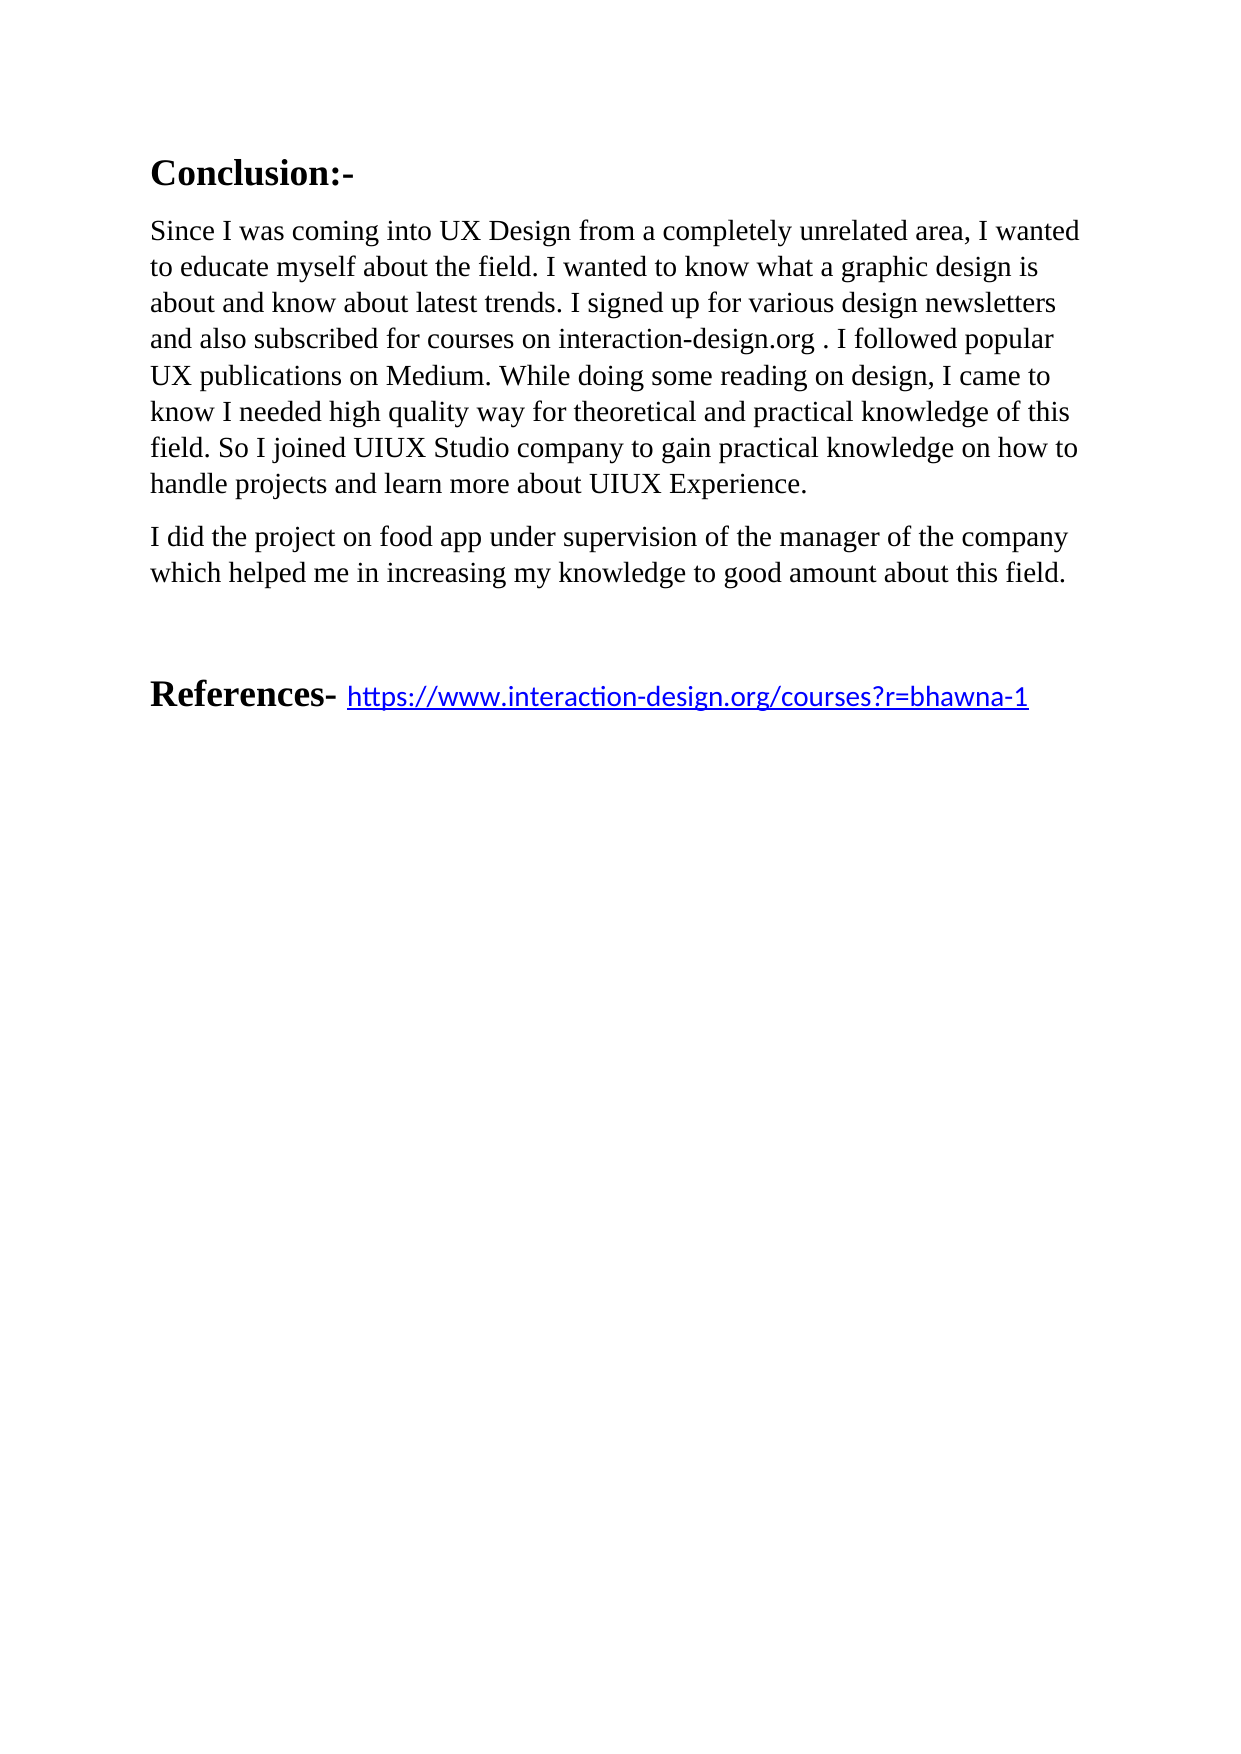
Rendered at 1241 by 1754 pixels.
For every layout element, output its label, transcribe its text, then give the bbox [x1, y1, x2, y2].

text References- https://www.interaction-design.org/courses?r=bhawna-1 [150, 671, 1090, 714]
text Conclusion:- [150, 150, 1090, 193]
text Since I was coming into UX Design from a completely unrelated area, I wanted to educate myself about the field. I wanted to know what a graphic design is about and know about latest trends. I signed up for various design newsletters and also subscribed for courses on interaction-design.org . I followed popular UX publications on Medium. While doing some reading on design, I came to know I needed high quality way for theoretical and practical knowledge of this field. So I joined UIUX Studio company to gain practical knowledge on how to handle projects and learn more about UIUX Experience. [150, 213, 1090, 500]
text I did the project on food app under supervision of the manager of the company which helped me in increasing my knowledge to good amount about this field. [150, 519, 1090, 589]
